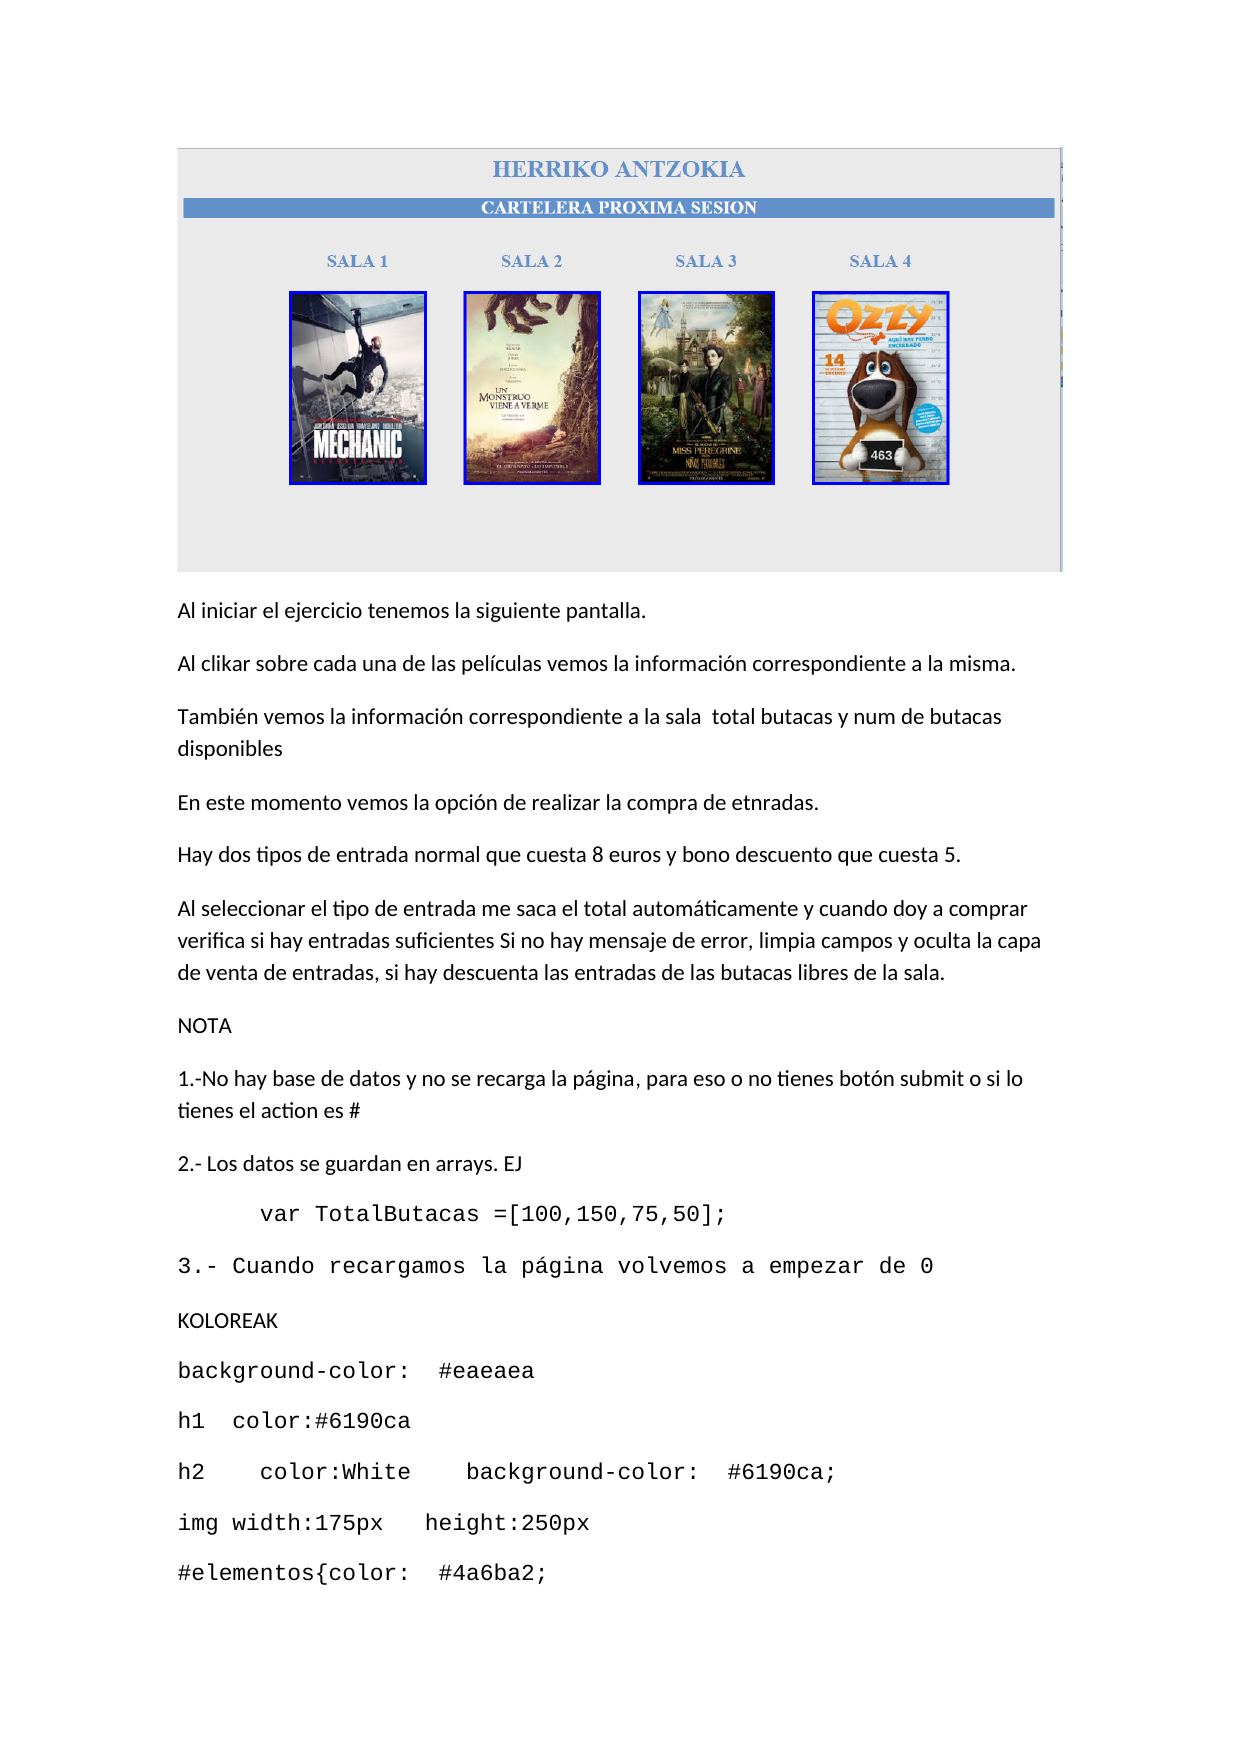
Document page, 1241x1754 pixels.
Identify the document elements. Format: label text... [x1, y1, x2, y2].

text h2 color:White background-color: #6190ca; [177, 1460, 1063, 1486]
picture [177, 147, 1063, 572]
text 2.- Los datos se guardan en arrays. EJ [177, 1149, 1063, 1177]
text También vemos la información correspondiente a la sala total butacas y num de butacas disponibles [177, 702, 1063, 763]
text 1.-No hay base de datos y no se recarga la página, para eso o no tienes botón submit o si lo tienes el action es # [177, 1064, 1063, 1124]
text background-color: #eaeaea [177, 1359, 1063, 1385]
text var TotalButacas =[100,150,75,50]; [177, 1202, 1063, 1228]
text h1 color:#6190ca [177, 1410, 1063, 1436]
text Al clikar sobre cada una de las películas vemos la información correspondiente a la misma. [177, 649, 1063, 677]
text KOLOREAK [177, 1306, 1063, 1334]
text NOTA [177, 1011, 1063, 1039]
text #elementos{color: #4a6ba2; [177, 1562, 1063, 1587]
text img width:175px height:250px [177, 1511, 1063, 1537]
text Al iniciar el ejercicio tenemos la siguiente pantalla. [177, 596, 1063, 624]
text Al seleccionar el tipo de entrada me saca el total automáticamente y cuando doy a comprar verifica si hay entradas suficientes Si no hay mensaje de error, limpia campos y oculta la capa de venta de entradas, si hay descuenta las entradas de las butacas libres de la sala. [177, 894, 1063, 986]
text 3.- Cuando recargamos la página volvemos a empezar de 0 [177, 1254, 1063, 1280]
text En este momento vemos la opción de realizar la compra de etnradas. [177, 788, 1063, 816]
text Hay dos tipos de entrada normal que cuesta 8 euros y bono descuento que cuesta 5. [177, 841, 1063, 869]
